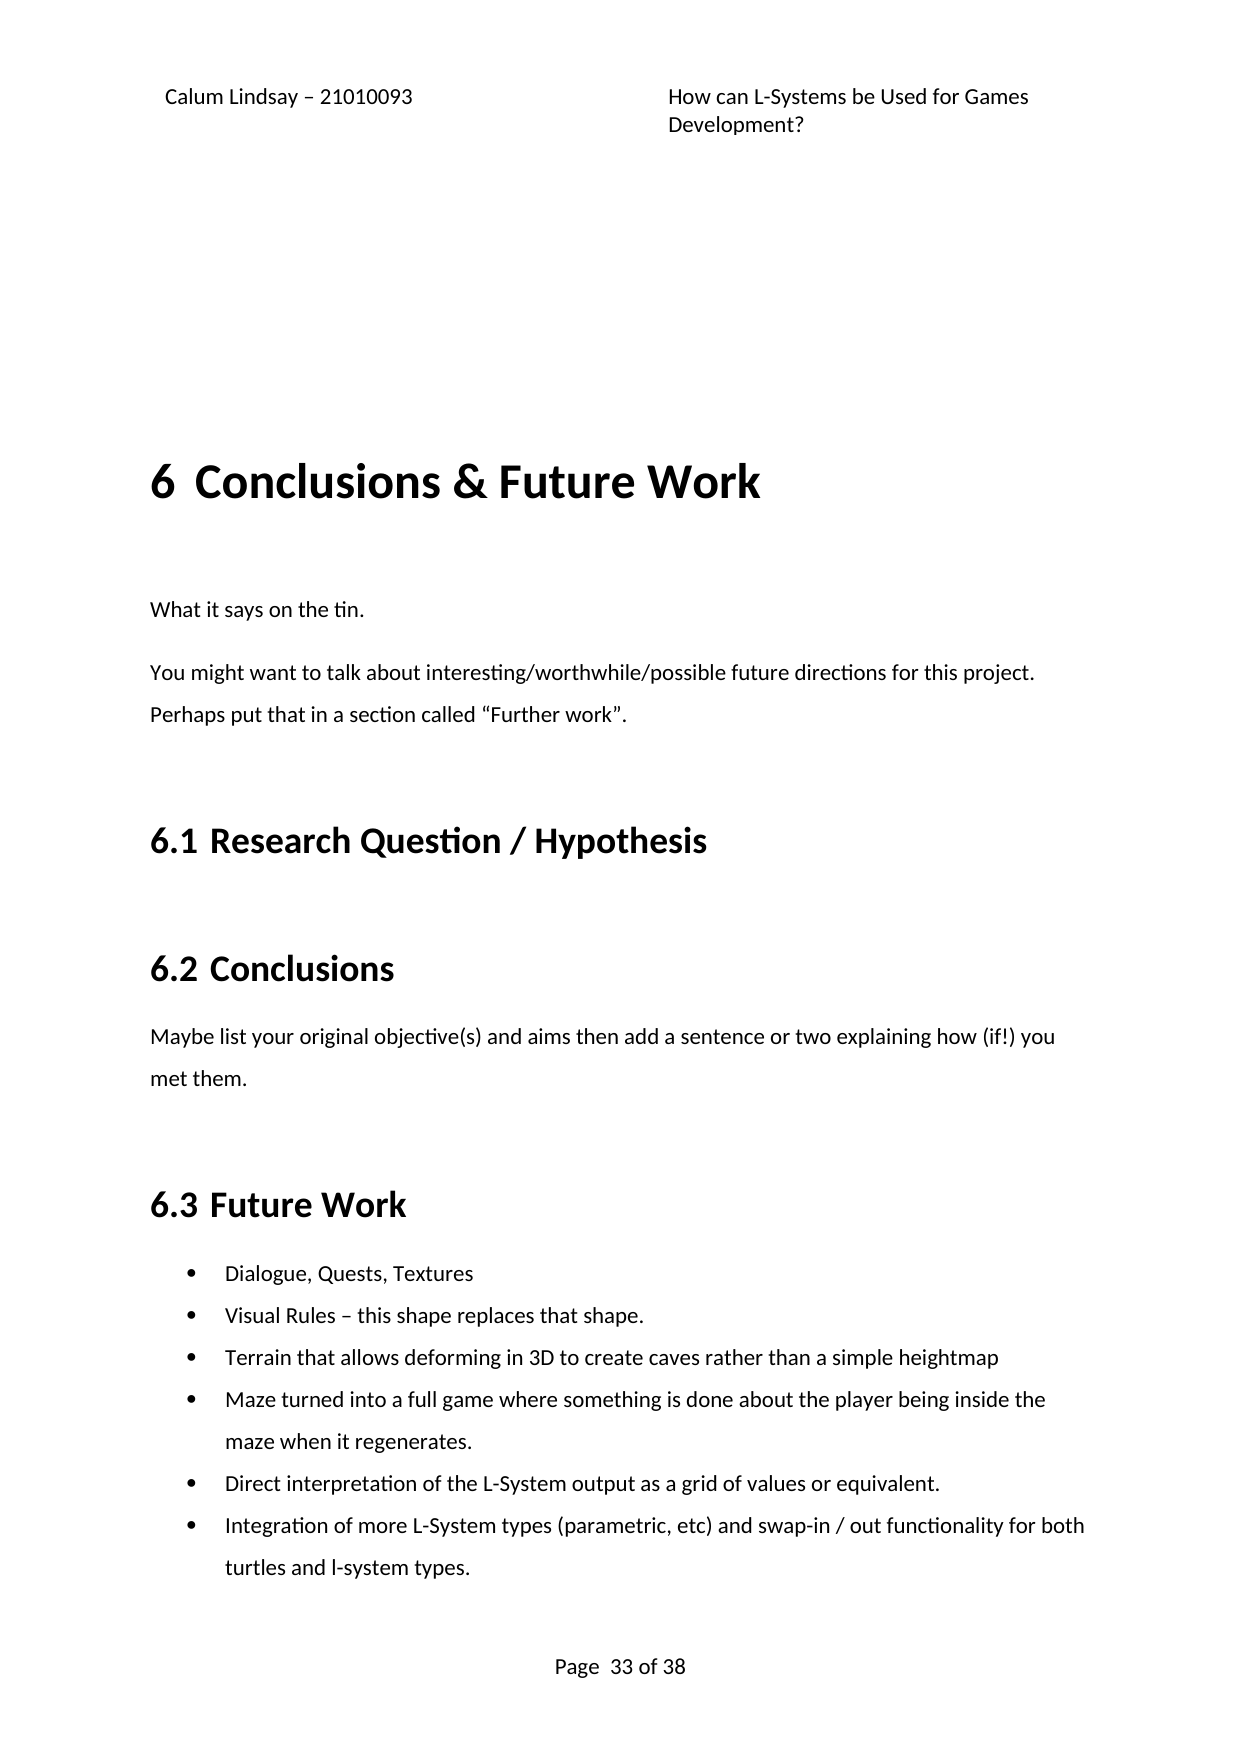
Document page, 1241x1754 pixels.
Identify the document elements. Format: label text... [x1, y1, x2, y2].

text Maybe list your original objective(s) and aims then add a sentence or two explaining how (if!) you met them. [150, 1022, 1090, 1092]
subtitle Conclusions [150, 944, 1090, 990]
list Integration of more L-System types (parametric, etc) and swap-in / out functionality for both turtles and l-system types. [187, 1511, 1090, 1581]
subtitle Future Work [150, 1181, 1090, 1227]
text What it says on the tin. [150, 595, 1090, 623]
list Terrain that allows deforming in 3D to create caves rather than a simple heightmap [187, 1343, 1090, 1371]
text You might want to talk about interesting/worthwhile/possible future directions for this project. Perhaps put that in a section called “Further work”. [150, 658, 1090, 728]
list Visual Rules – this shape replaces that shape. [187, 1301, 1090, 1329]
list Maze turned into a full game where something is done about the player being inside the maze when it regenerates. [187, 1385, 1090, 1455]
list Direct interpretation of the L-System output as a grid of values or equivalent. [187, 1469, 1090, 1497]
list Dialogue, Quests, Textures [187, 1259, 1090, 1287]
subtitle Research Question / Hypothesis [150, 817, 1090, 863]
subtitle Conclusions & Future Work [150, 450, 1090, 511]
